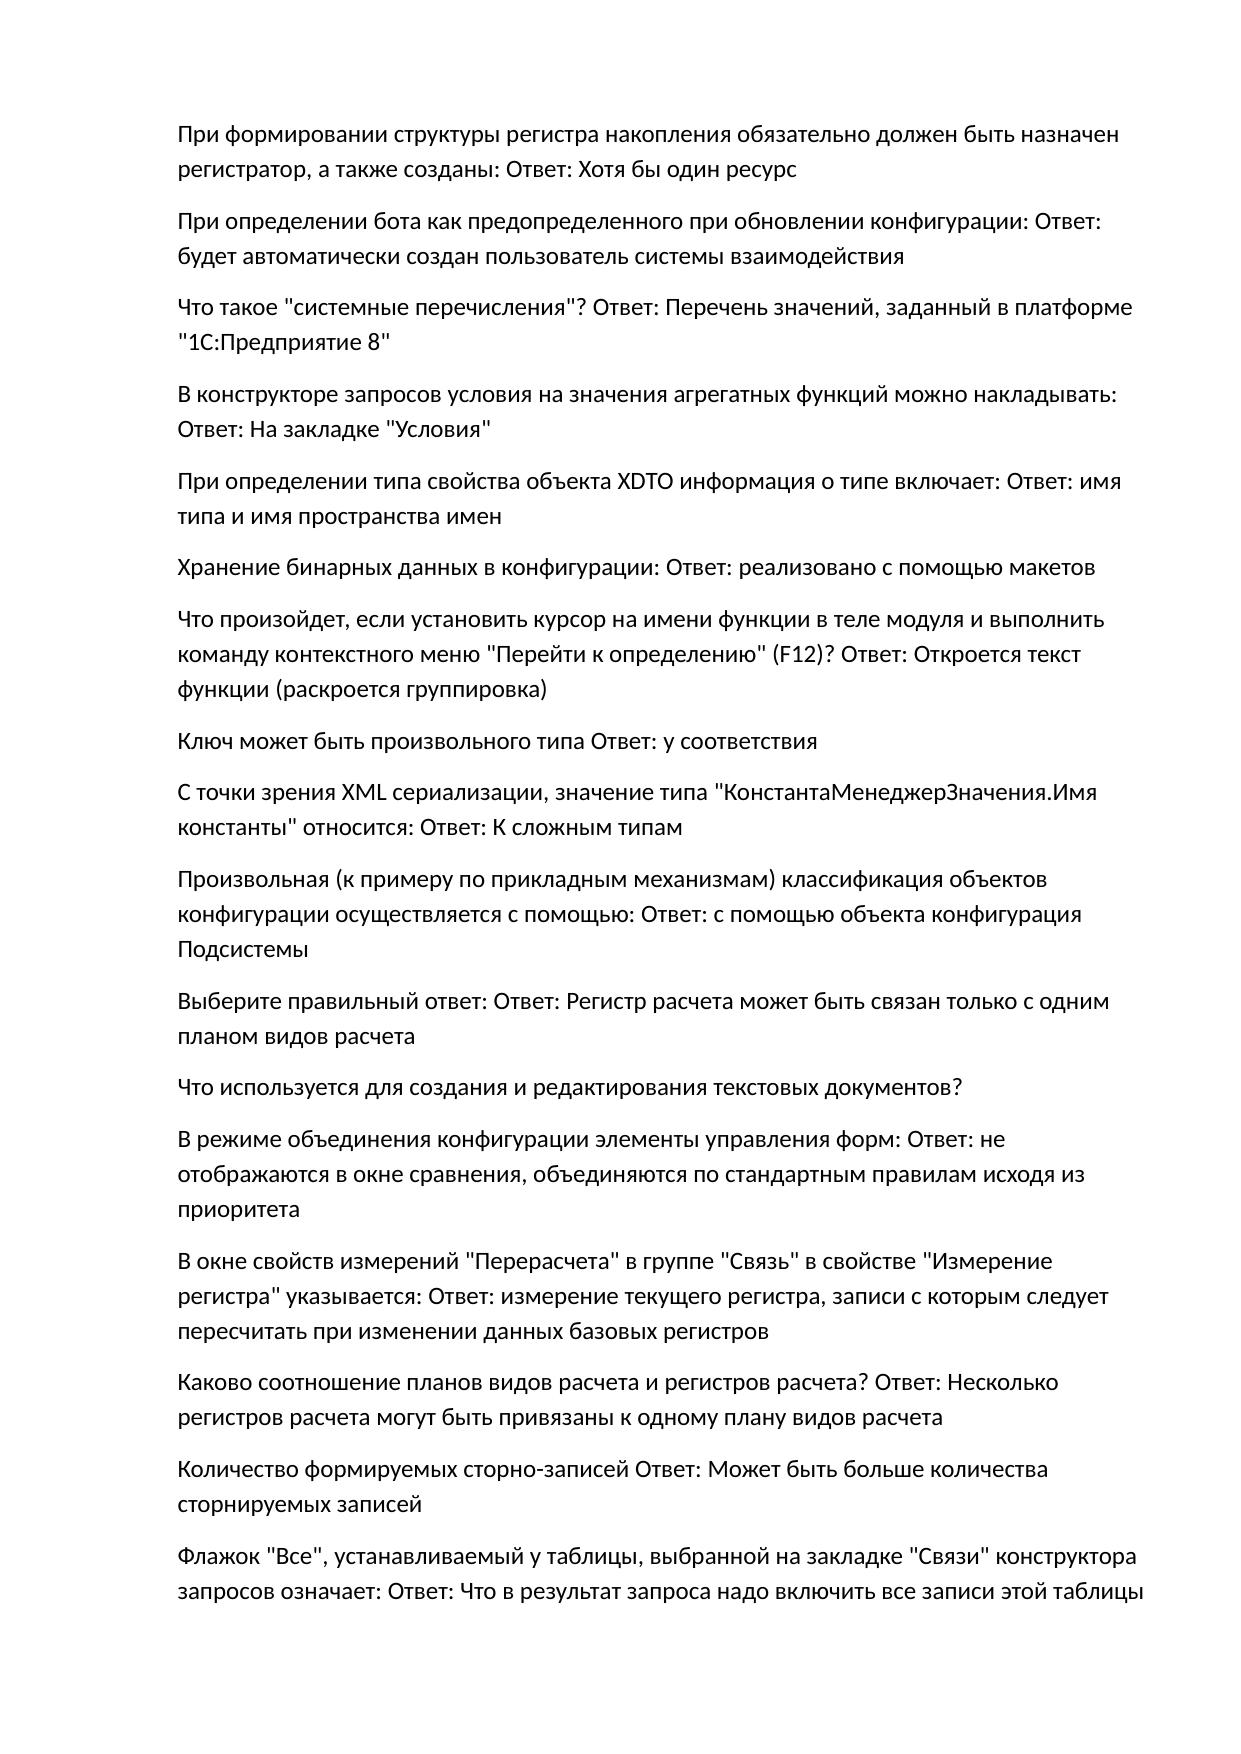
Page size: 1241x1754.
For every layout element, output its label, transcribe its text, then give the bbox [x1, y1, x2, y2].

text Количество формируемых сторно-записей Ответ: Может быть больше количества сторнируемых записей [177, 1453, 1152, 1519]
text Флажок "Все", устанавливаемый у таблицы, выбранной на закладке "Связи" конструктора запросов означает: Ответ: Что в результат запроса надо включить все записи этой таблицы [177, 1540, 1152, 1605]
text Ключ может быть произвольного типа Ответ: у соответствия [177, 725, 1152, 755]
text В окне свойств измерений "Перерасчета" в группе "Связь" в свойстве "Измерение регистра" указывается: Ответ: измерение текущего регистра, записи с которым следует пересчитать при изменении данных базовых регистров [177, 1245, 1152, 1345]
text При определении типа свойства объекта XDTO информация о типе включает: Ответ: имя типа и имя пространства имен [177, 465, 1152, 530]
text Хранение бинарных данных в конфигурации: Ответ: реализовано с помощью макетов [177, 551, 1152, 582]
text При формировании структуры регистра накопления обязательно должен быть назначен регистратор, а также созданы: Ответ: Хотя бы один ресурс [177, 118, 1152, 184]
text Что произойдет, если установить курсор на имени функции в теле модуля и выполнить команду контекстного меню "Перейти к определению" (F12)? Ответ: Откроется текст функции (раскроется группировка) [177, 603, 1152, 704]
text Произвольная (к примеру по прикладным механизмам) классификация объектов конфигурации осуществляется с помощью: Ответ: с помощью объекта конфигурация Подсистемы [177, 863, 1152, 964]
text Каково соотношение планов видов расчета и регистров расчета? Ответ: Несколько регистров расчета могут быть привязаны к одному плану видов расчета [177, 1366, 1152, 1432]
text Что используется для создания и редактирования текстовых документов? [177, 1071, 1152, 1102]
text В конструкторе запросов условия на значения агрегатных функций можно накладывать: Ответ: На закладке "Условия" [177, 378, 1152, 444]
text Выберите правильный ответ: Ответ: Регистр расчета может быть связан только с одним планом видов расчета [177, 985, 1152, 1050]
text Что такое "системные перечисления"? Ответ: Перечень значений, заданный в платформе "1С:Предприятие 8" [177, 291, 1152, 357]
text С точки зрения XML сериализации, значение типа "КонстантаМенеджерЗначения.Имя константы" относится: Ответ: К сложным типам [177, 776, 1152, 842]
text В режиме объединения конфигурации элементы управления форм: Ответ: не отображаются в окне сравнения, объединяются по стандартным правилам исходя из приоритета [177, 1123, 1152, 1224]
text При определении бота как предопределенного при обновлении конфигурации: Ответ: будет автоматически создан пользователь системы взаимодействия [177, 205, 1152, 270]
